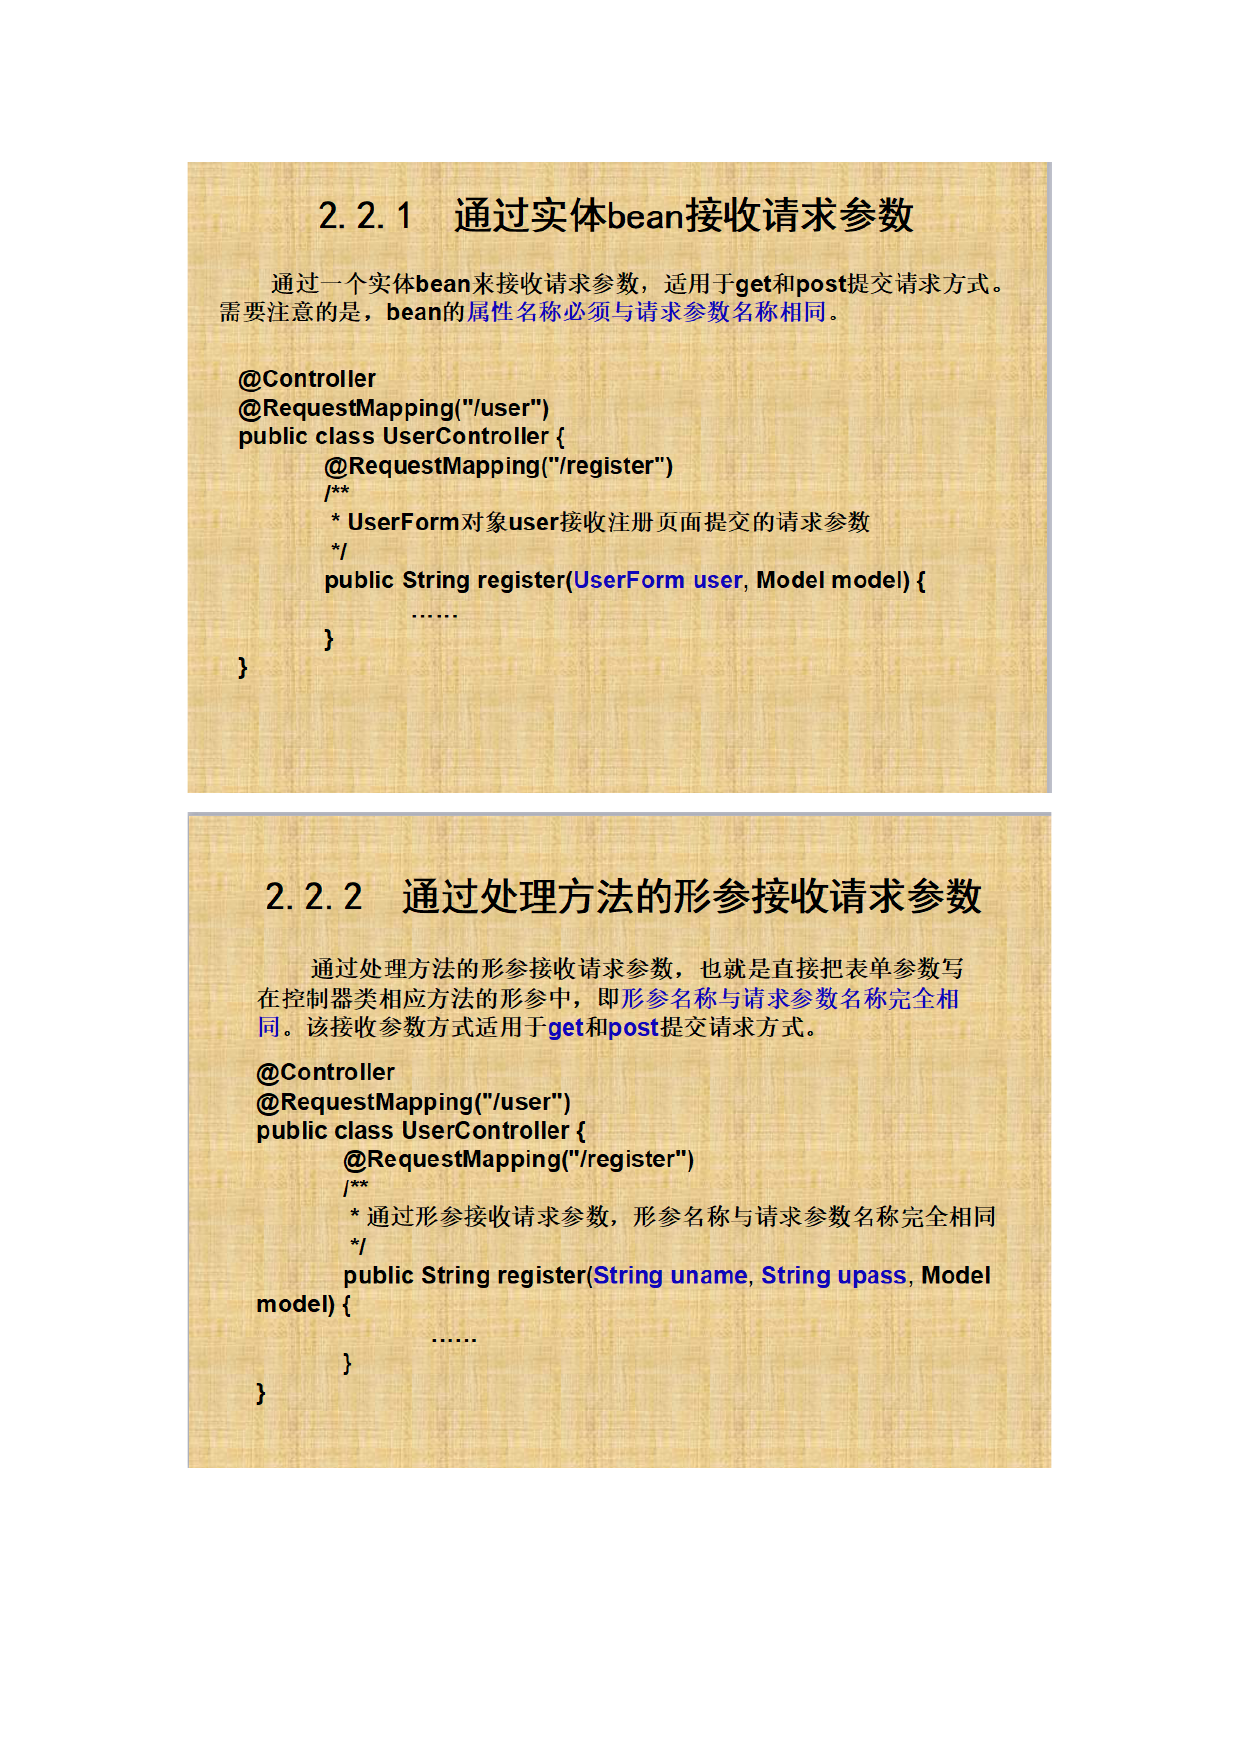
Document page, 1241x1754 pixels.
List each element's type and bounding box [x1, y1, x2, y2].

picture [187, 162, 1052, 793]
picture [187, 812, 1052, 1468]
